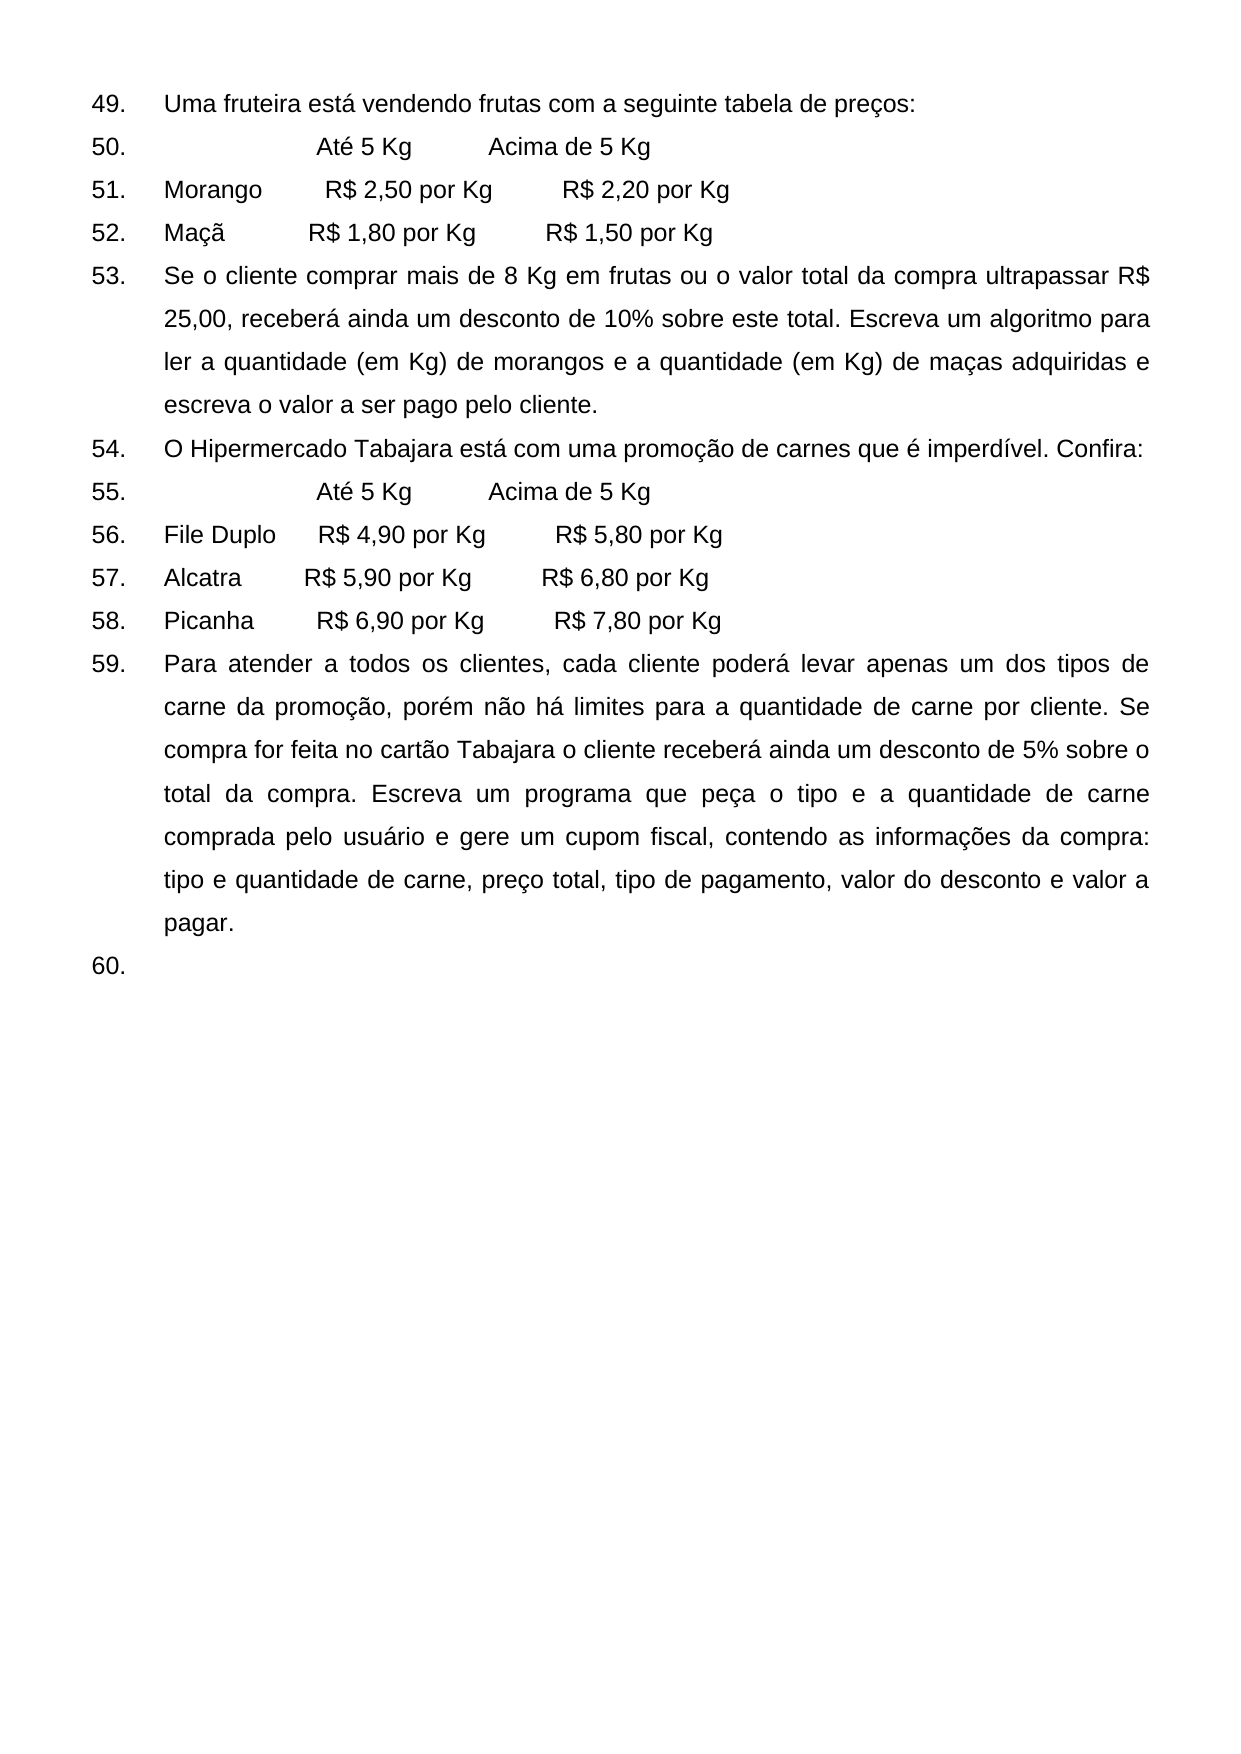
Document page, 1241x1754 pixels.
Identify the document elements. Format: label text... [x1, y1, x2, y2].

list Morango R$ 2,50 por Kg R$ 2,20 por Kg [126, 175, 1152, 204]
list Se o cliente comprar mais de 8 Kg em frutas ou o valor total da compra ultrapassar R$ 25,00, receberá ainda um desconto de 10% sobre este total. Escreva um algoritmo para ler a quantidade (em Kg) de morangos e a quantidade (em Kg) de maças adquiridas e escreva o valor a ser pago pelo cliente. [126, 261, 1152, 419]
list O Hipermercado Tabajara está com uma promoção de carnes que é imperdível. Confira: [126, 434, 1152, 462]
list File Duplo R$ 4,90 por Kg R$ 5,80 por Kg [126, 520, 1152, 549]
list Até 5 Kg Acima de 5 Kg [126, 132, 1152, 161]
list Para atender a todos os clientes, cada cliente poderá levar apenas um dos tipos de carne da promoção, porém não há limites para a quantidade de carne por cliente. Se compra for feita no cartão Tabajara o cliente receberá ainda um desconto de 5% sobre o total da compra. Escreva um programa que peça o tipo e a quantidade de carne comprada pelo usuário e gere um cupom fiscal, contendo as informações da compra: tipo e quantidade de carne, preço total, tipo de pagamento, valor do desconto e valor a pagar. [126, 649, 1152, 937]
list Uma fruteira está vendendo frutas com a seguinte tabela de preços: [126, 89, 1152, 117]
list Até 5 Kg Acima de 5 Kg [126, 477, 1152, 506]
list Picanha R$ 6,90 por Kg R$ 7,80 por Kg [126, 606, 1152, 635]
list Alcatra R$ 5,90 por Kg R$ 6,80 por Kg [126, 563, 1152, 592]
list Maçã R$ 1,80 por Kg R$ 1,50 por Kg [126, 218, 1152, 247]
